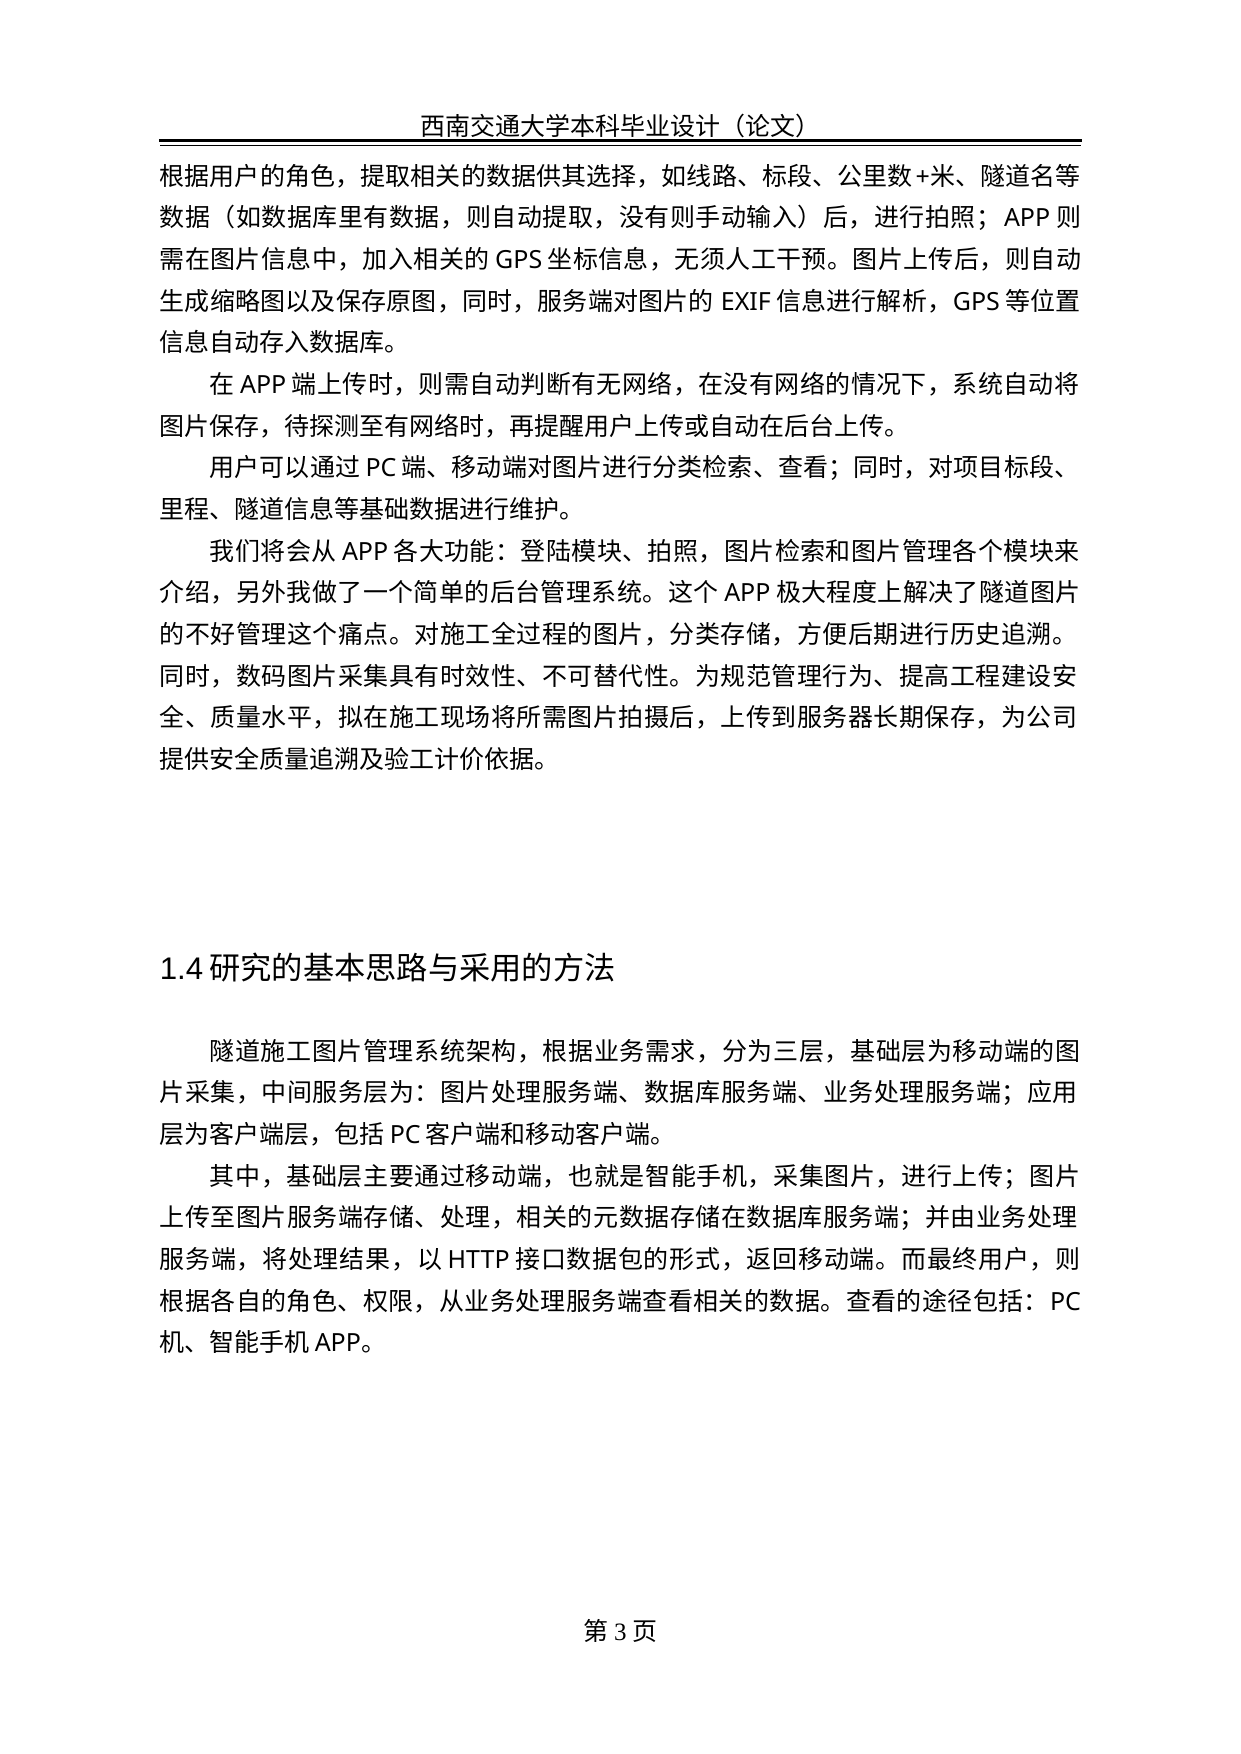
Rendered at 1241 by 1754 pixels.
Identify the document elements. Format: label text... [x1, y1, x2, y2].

text 在APP端上传时，则需自动判断有无网络，在没有网络的情况下，系统自动将图片保存，待探测至有网络时，再提醒用户上传或自动在后台上传。 [159, 362, 1081, 445]
text 1.4研究的基本思路与采用的方法 [159, 924, 1081, 1008]
text 用户可以通过PC端、移动端对图片进行分类检索、查看；同时，对项目标段、里程、隧道信息等基础数据进行维护。 [159, 445, 1081, 528]
text 隧道施工图片管理系统架构，根据业务需求，分为三层，基础层为移动端的图片采集，中间服务层为：图片处理服务端、数据库服务端、业务处理服务端；应用层为客户端层，包括PC客户端和移动客户端。 [159, 1028, 1081, 1153]
text 我们将会从APP各大功能：登陆模块、拍照，图片检索和图片管理各个模块来介绍，另外我做了一个简单的后台管理系统。这个APP极大程度上解决了隧道图片的不好管理这个痛点。对施工全过程的图片，分类存储，方便后期进行历史追溯。同时，数码图片采集具有时效性、不可替代性。为规范管理行为、提高工程建设安全、质量水平，拟在施工现场将所需图片拍摄后，上传到服务器长期保存，为公司提供安全质量追溯及验工计价依据。 [159, 528, 1081, 778]
text 其中，基础层主要通过移动端，也就是智能手机，采集图片，进行上传；图片上传至图片服务端存储、处理，相关的元数据存储在数据库服务端；并由业务处理服务端，将处理结果，以HTTP接口数据包的形式，返回移动端。而最终用户，则根据各自的角色、权限，从业务处理服务端查看相关的数据。查看的途径包括：PC机、智能手机APP。 [159, 1153, 1081, 1362]
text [159, 153, 1081, 362]
